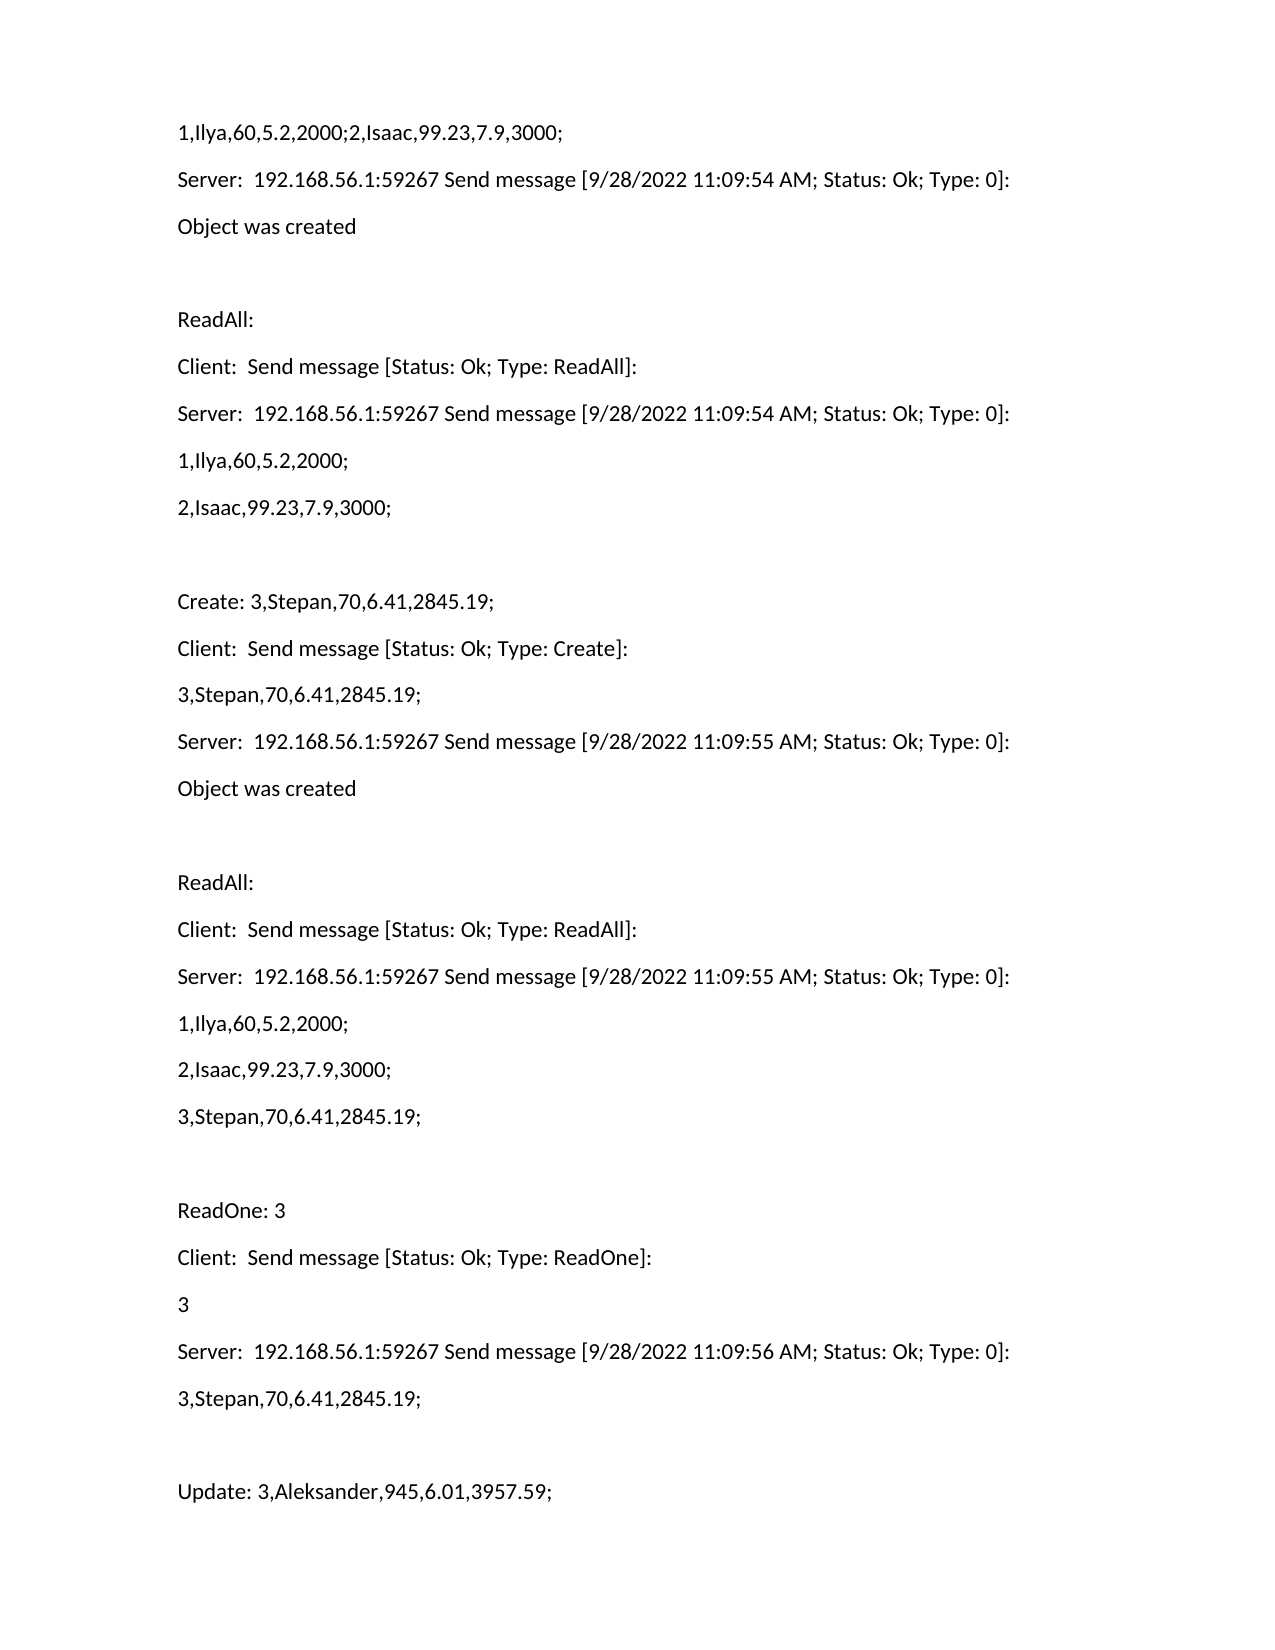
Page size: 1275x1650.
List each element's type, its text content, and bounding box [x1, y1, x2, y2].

text 2,Isaac,99.23,7.9,3000; [177, 1056, 1186, 1084]
text Update: 3,Aleksander,945,6.01,3957.59; [177, 1477, 1186, 1506]
text Object was created [177, 212, 1186, 240]
text 3,Stepan,70,6.41,2845.19; [177, 681, 1186, 709]
text Client: Send message [Status: Ok; Type: Create]: [177, 634, 1186, 662]
text Object was created [177, 774, 1186, 802]
text 1,Ilya,60,5.2,2000; [177, 446, 1186, 474]
text Server: 192.168.56.1:59267 Send message [9/28/2022 11:09:54 AM; Status: Ok; Type: 0]: [177, 399, 1186, 427]
text 1,Ilya,60,5.2,2000;2,Isaac,99.23,7.9,3000; [177, 118, 1186, 146]
text 3,Stepan,70,6.41,2845.19; [177, 1384, 1186, 1412]
text 3,Stepan,70,6.41,2845.19; [177, 1102, 1186, 1131]
text 3 [177, 1290, 1186, 1318]
text Server: 192.168.56.1:59267 Send message [9/28/2022 11:09:55 AM; Status: Ok; Type: 0]: [177, 962, 1186, 990]
text ReadAll: [177, 306, 1186, 334]
text Server: 192.168.56.1:59267 Send message [9/28/2022 11:09:54 AM; Status: Ok; Type: 0]: [177, 165, 1186, 193]
text Create: 3,Stepan,70,6.41,2845.19; [177, 587, 1186, 615]
text Server: 192.168.56.1:59267 Send message [9/28/2022 11:09:56 AM; Status: Ok; Type: 0]: [177, 1337, 1186, 1365]
text ReadAll: [177, 868, 1186, 896]
text Client: Send message [Status: Ok; Type: ReadAll]: [177, 915, 1186, 943]
text Client: Send message [Status: Ok; Type: ReadOne]: [177, 1243, 1186, 1271]
text 2,Isaac,99.23,7.9,3000; [177, 493, 1186, 521]
text 1,Ilya,60,5.2,2000; [177, 1009, 1186, 1037]
text Client: Send message [Status: Ok; Type: ReadAll]: [177, 352, 1186, 381]
text Server: 192.168.56.1:59267 Send message [9/28/2022 11:09:55 AM; Status: Ok; Type: 0]: [177, 727, 1186, 756]
text ReadOne: 3 [177, 1196, 1186, 1224]
